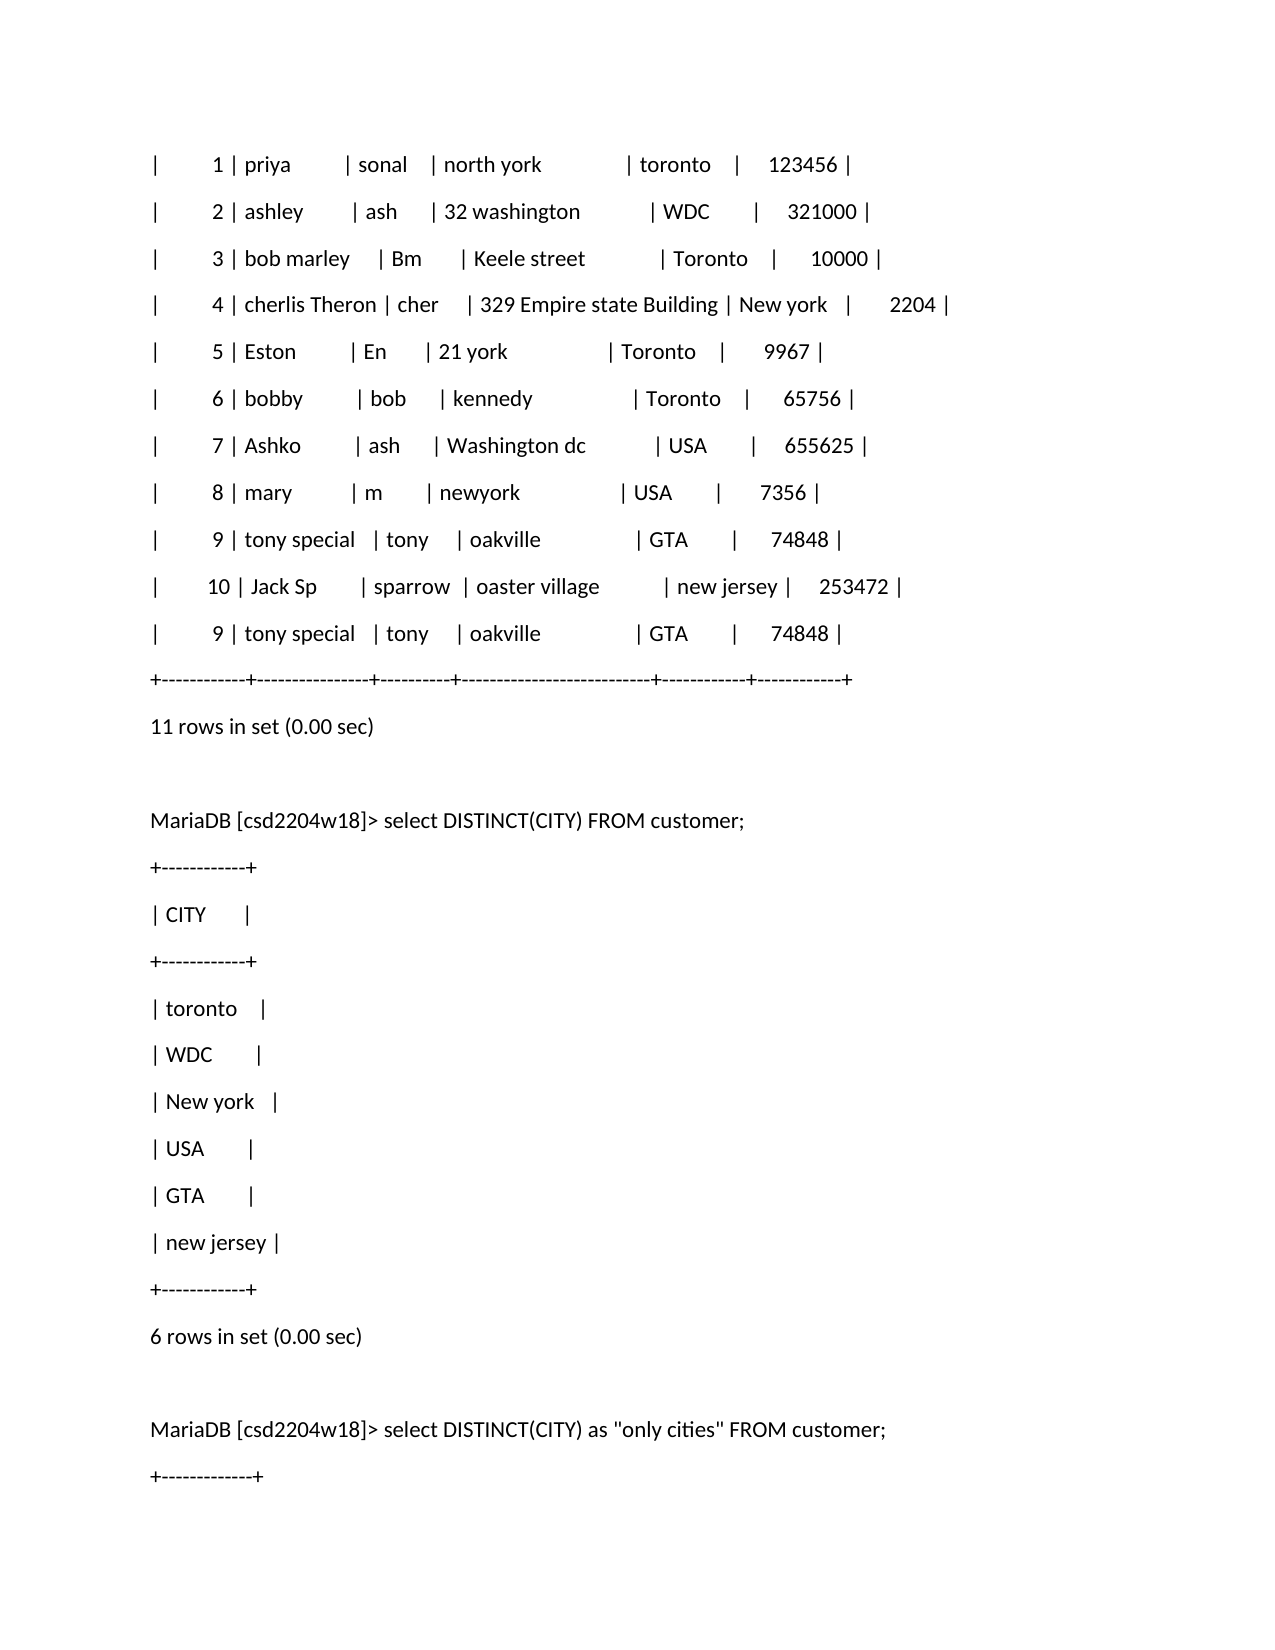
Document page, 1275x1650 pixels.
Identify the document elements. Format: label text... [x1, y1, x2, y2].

text | toronto | [150, 994, 1125, 1022]
text | 3 | bob marley | Bm | Keele street | Toronto | 10000 | [150, 244, 1125, 272]
text | 7 | Ashko | ash | Washington dc | USA | 655625 | [150, 431, 1125, 459]
text | WDC | [150, 1041, 1125, 1069]
text | 9 | tony special | tony | oakville | GTA | 74848 | [150, 525, 1125, 553]
text +------------+ [150, 1275, 1125, 1303]
text +------------+ [150, 947, 1125, 975]
text | CITY | [150, 900, 1125, 928]
text | new jersey | [150, 1228, 1125, 1256]
text | 4 | cherlis Theron | cher | 329 Empire state Building | New york | 2204 | [150, 291, 1125, 319]
text | 10 | Jack Sp | sparrow | oaster village | new jersey | 253472 | [150, 572, 1125, 600]
text 11 rows in set (0.00 sec) [150, 712, 1125, 741]
text 6 rows in set (0.00 sec) [150, 1322, 1125, 1350]
text MariaDB [csd2204w18]> select DISTINCT(CITY) FROM customer; [150, 806, 1125, 834]
text | 1 | priya | sonal | north york | toronto | 123456 | [150, 150, 1125, 178]
text | 9 | tony special | tony | oakville | GTA | 74848 | [150, 619, 1125, 647]
text | GTA | [150, 1181, 1125, 1209]
text | 2 | ashley | ash | 32 washington | WDC | 321000 | [150, 197, 1125, 225]
text | New york | [150, 1087, 1125, 1116]
text MariaDB [csd2204w18]> select DISTINCT(CITY) as "only cities" FROM customer; [150, 1416, 1125, 1444]
text | 8 | mary | m | newyork | USA | 7356 | [150, 478, 1125, 506]
text +------------+ [150, 853, 1125, 881]
text +-------------+ [150, 1462, 1125, 1491]
text | 6 | bobby | bob | kennedy | Toronto | 65756 | [150, 384, 1125, 412]
text | 5 | Eston | En | 21 york | Toronto | 9967 | [150, 337, 1125, 366]
text | USA | [150, 1134, 1125, 1162]
text +------------+----------------+----------+---------------------------+------------+------------+ [150, 666, 1125, 694]
